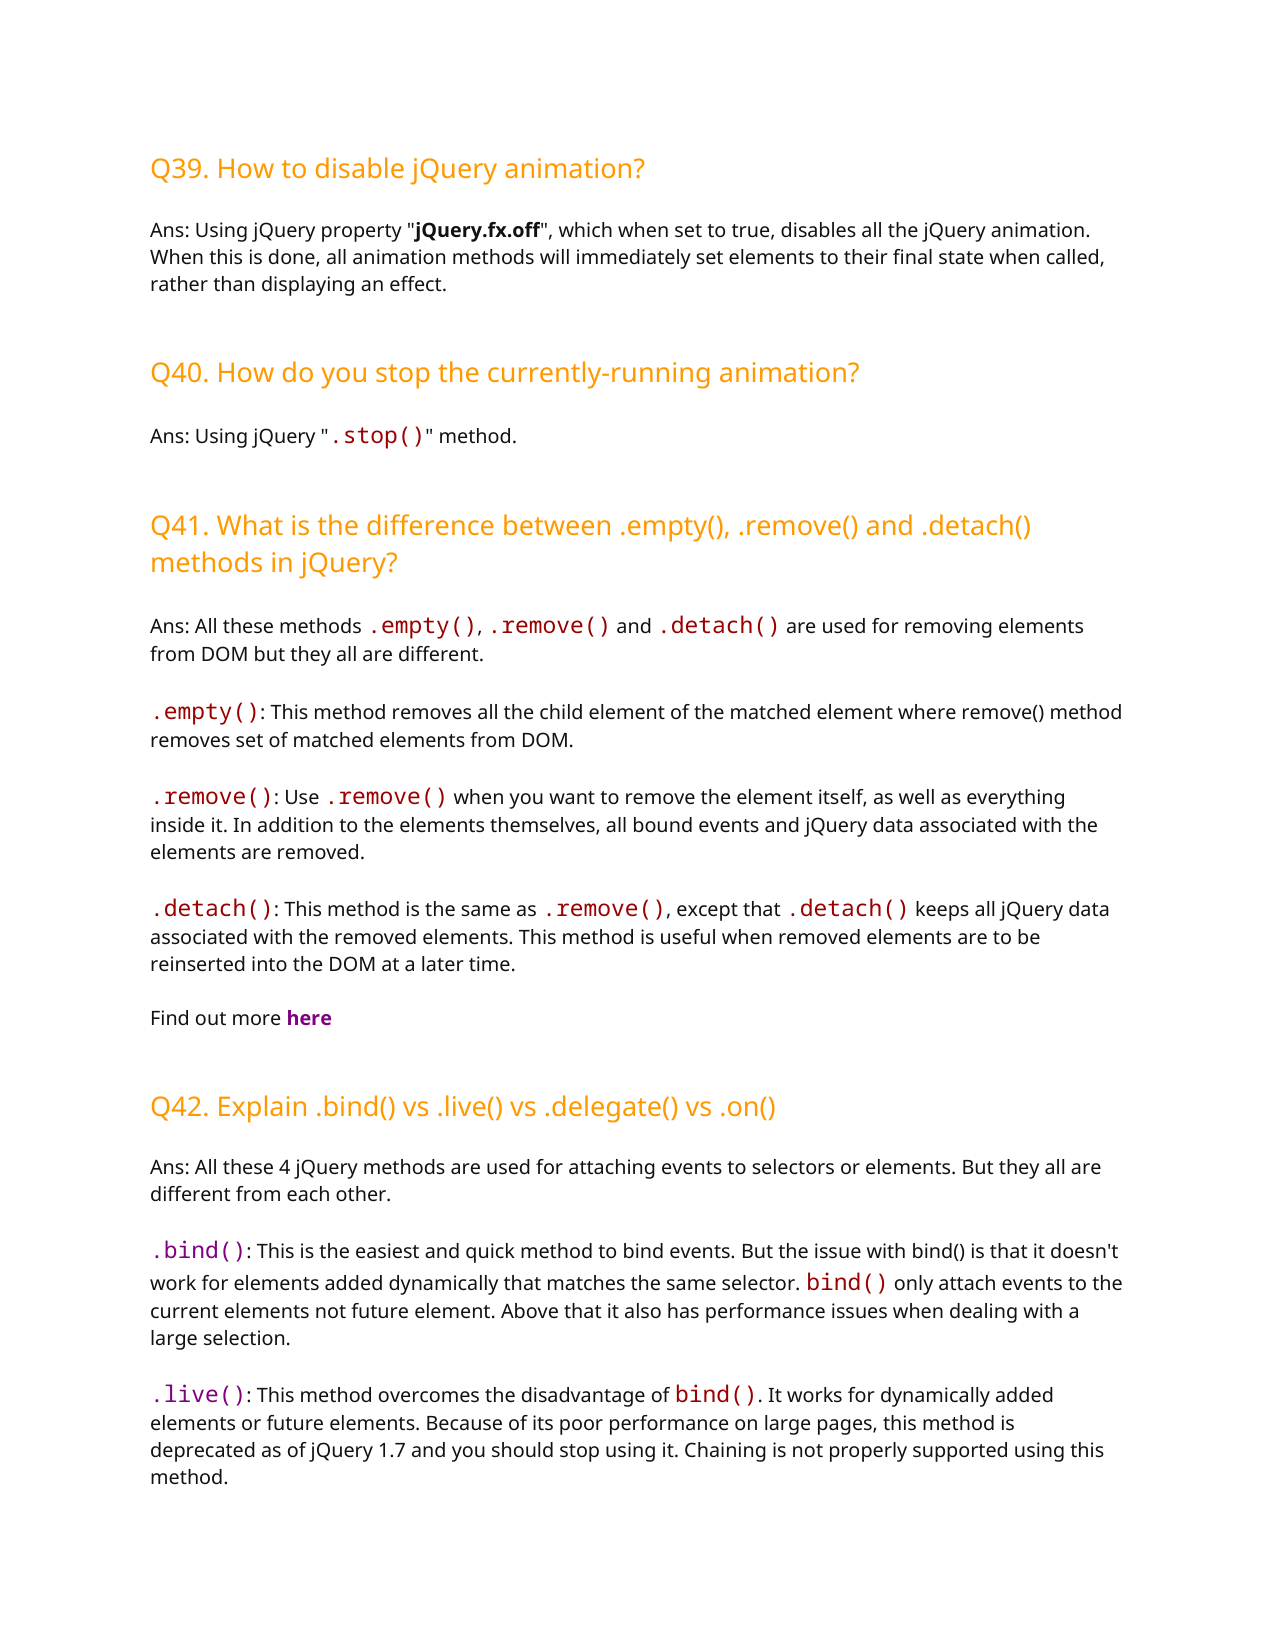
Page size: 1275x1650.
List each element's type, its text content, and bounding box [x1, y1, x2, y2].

text Q39. How to disable jQuery animation? [150, 150, 1125, 187]
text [150, 1153, 1125, 1490]
text Q42. Explain .bind() vs .live() vs .delegate() vs .on() [150, 1087, 1125, 1124]
text Ans: All these methods .empty(), .remove() and .detach() are used for removing elements from DOM but they all are different. .empty(): This method removes all the child element of the matched element where remove() method removes set of matched elements from DOM. .remove(): Use .remove() when you want to remove the element itself, as well as everything inside it. In addition to the elements themselves, all bound events and jQuery data associated with the elements are removed. .detach(): This method is the same as .remove(), except that .detach() keeps all jQuery data associated with the removed elements. This method is useful when removed elements are to be reinserted into the DOM at a later time. Find out more here [150, 609, 1125, 1058]
text Ans: Using jQuery ".stop()" method. [150, 419, 1125, 477]
text Q41. What is the difference between .empty(), .remove() and .detach() methods in jQuery? [150, 507, 1125, 580]
text Q40. How do you stop the currently-running animation? [150, 353, 1125, 390]
text Ans: Using jQuery property "jQuery.fx.off", which when set to true, disables all the jQuery animation. When this is done, all animation methods will immediately set elements to their final state when called, rather than displaying an effect. [155, 216, 1125, 324]
